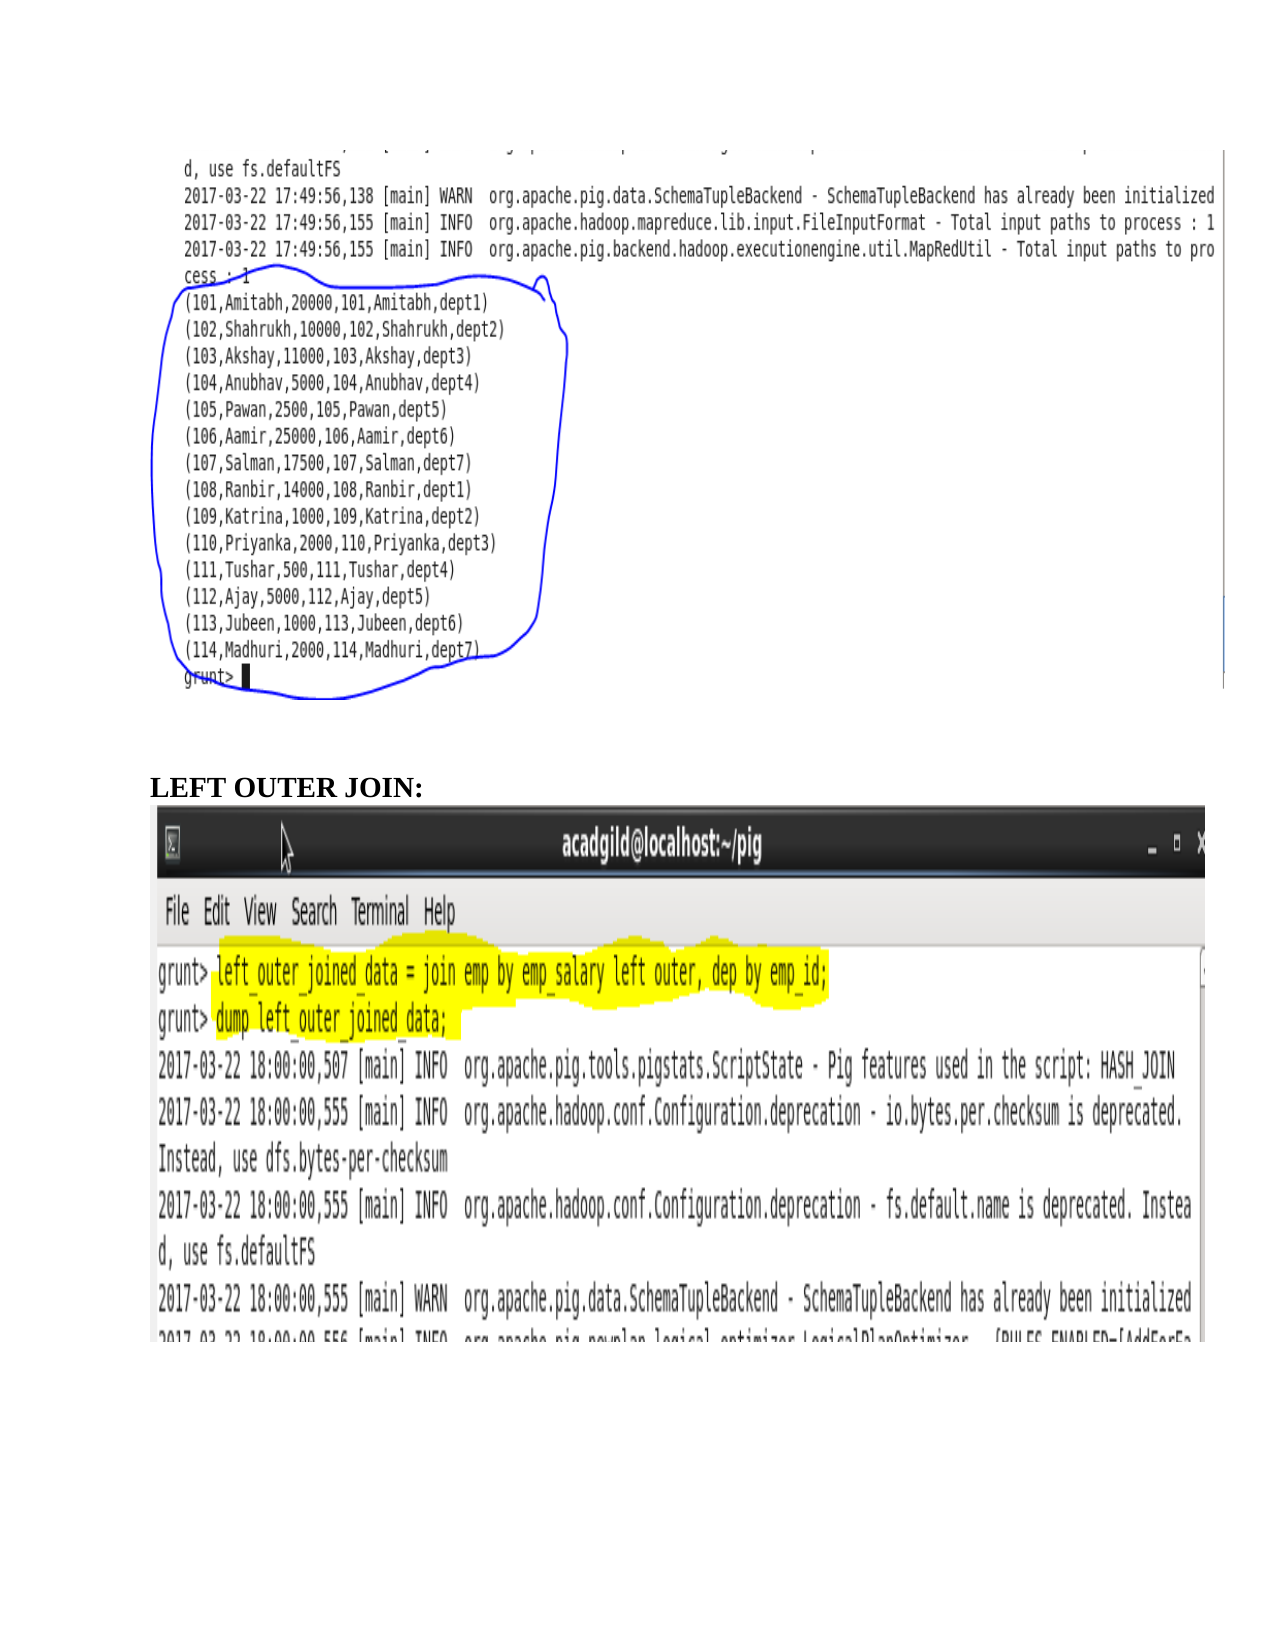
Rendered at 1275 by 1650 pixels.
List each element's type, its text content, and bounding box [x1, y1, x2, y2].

picture [150, 805, 1205, 1342]
text LEFT OUTER JOIN: [150, 771, 1125, 805]
picture [150, 150, 1225, 700]
